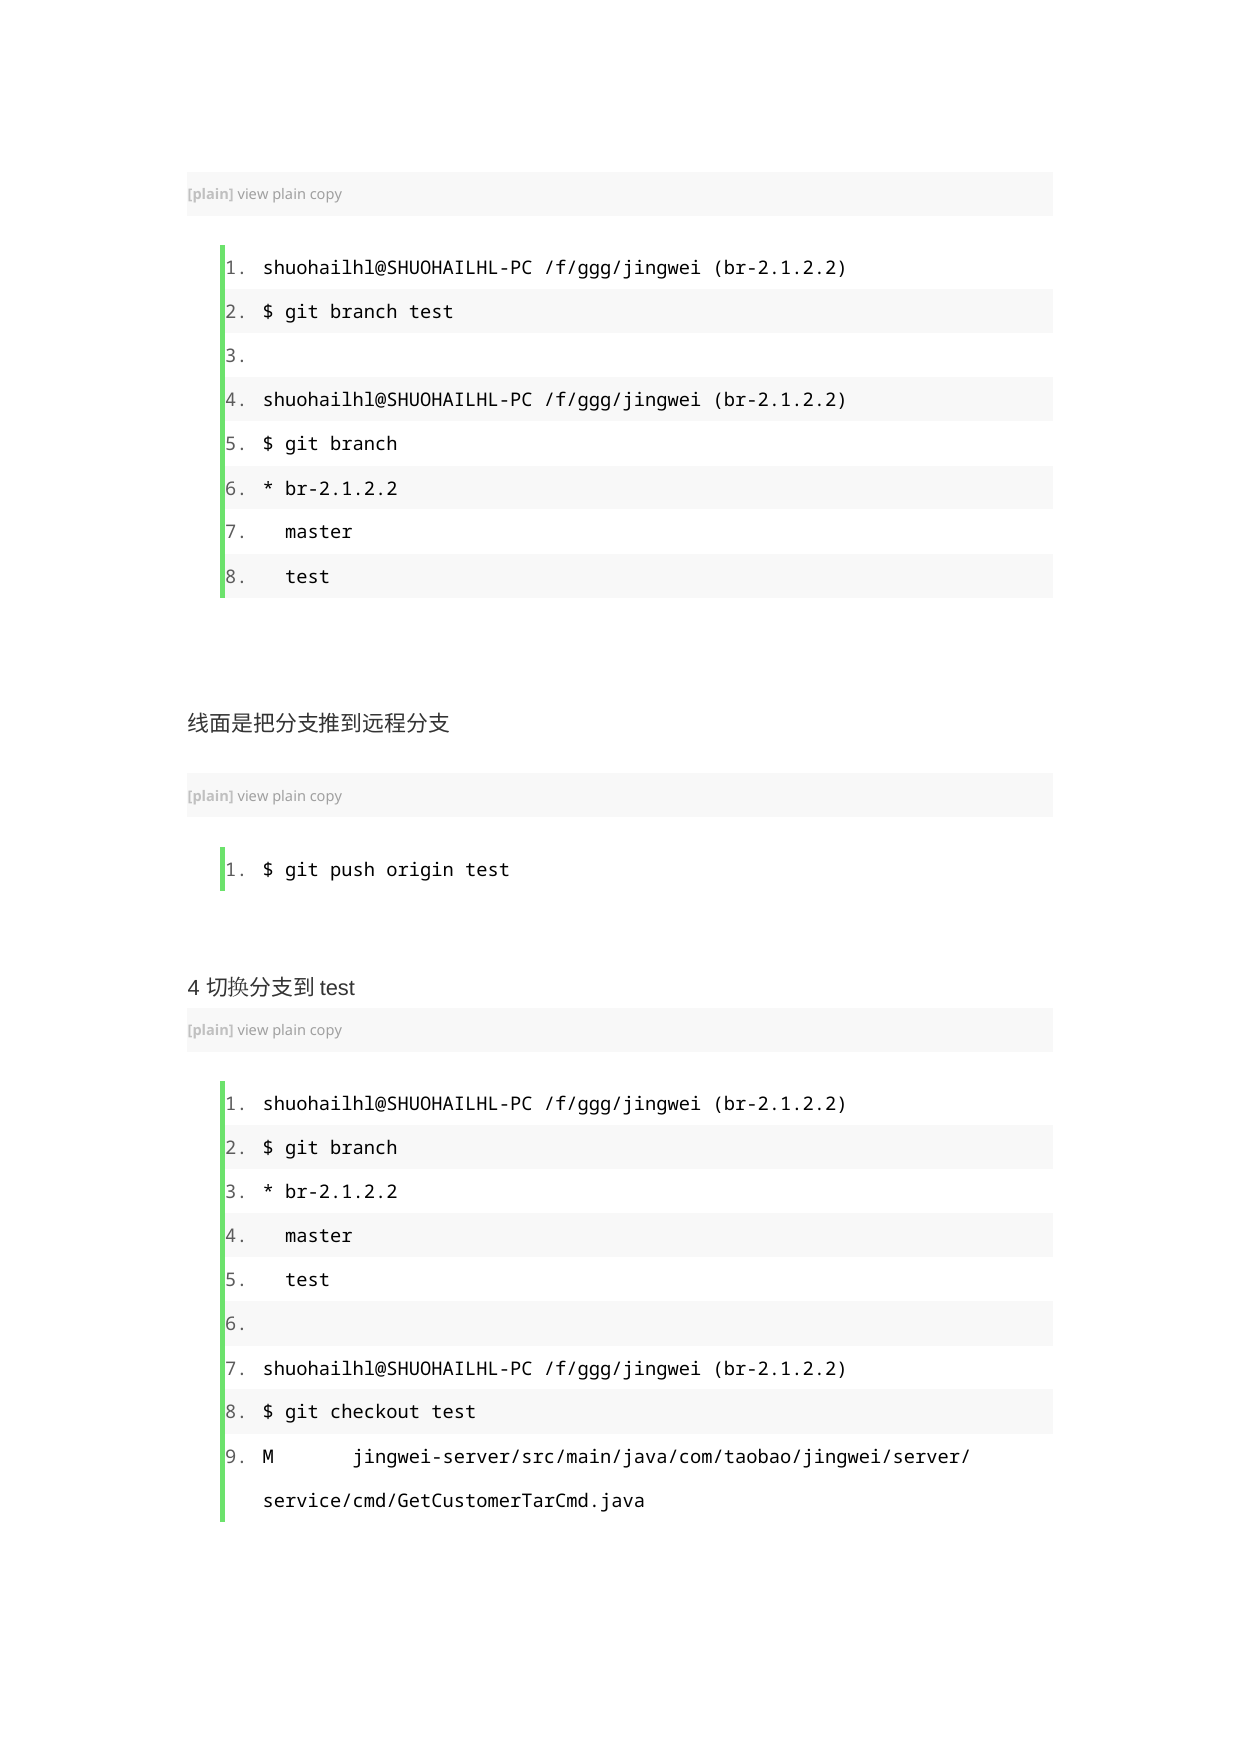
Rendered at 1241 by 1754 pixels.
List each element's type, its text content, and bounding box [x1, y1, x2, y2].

list shuohailhl@SHUOHAILHL-PC /f/ggg/jingwei (br-2.1.2.2) [225, 377, 1053, 421]
list $ git branch [225, 1125, 1053, 1169]
text [plain] view plain copy [187, 1008, 1053, 1052]
list $ git branch [225, 421, 1053, 466]
list test [225, 1257, 1053, 1301]
list test [225, 554, 1053, 598]
text [plain] view plain copy [187, 172, 1053, 216]
list $ git branch test [225, 289, 1053, 333]
list $ git checkout test [225, 1389, 1053, 1434]
list master [225, 1213, 1053, 1257]
text 4 切换分支到test [187, 920, 1053, 1008]
list M jingwei-server/src/main/java/com/taobao/jingwei/server/service/cmd/GetCustomerTarCmd.java [225, 1434, 1053, 1522]
list master [225, 509, 1053, 554]
list * br-2.1.2.2 [225, 1169, 1053, 1213]
text 线面是把分支推到远程分支 [187, 700, 1053, 744]
list shuohailhl@SHUOHAILHL-PC /f/ggg/jingwei (br-2.1.2.2) [225, 1346, 1053, 1389]
list shuohailhl@SHUOHAILHL-PC /f/ggg/jingwei (br-2.1.2.2) [225, 245, 1053, 289]
list * br-2.1.2.2 [225, 466, 1053, 509]
text [plain] view plain copy [187, 773, 1053, 817]
list $ git push origin test [225, 847, 1053, 891]
list shuohailhl@SHUOHAILHL-PC /f/ggg/jingwei (br-2.1.2.2) [225, 1081, 1053, 1125]
